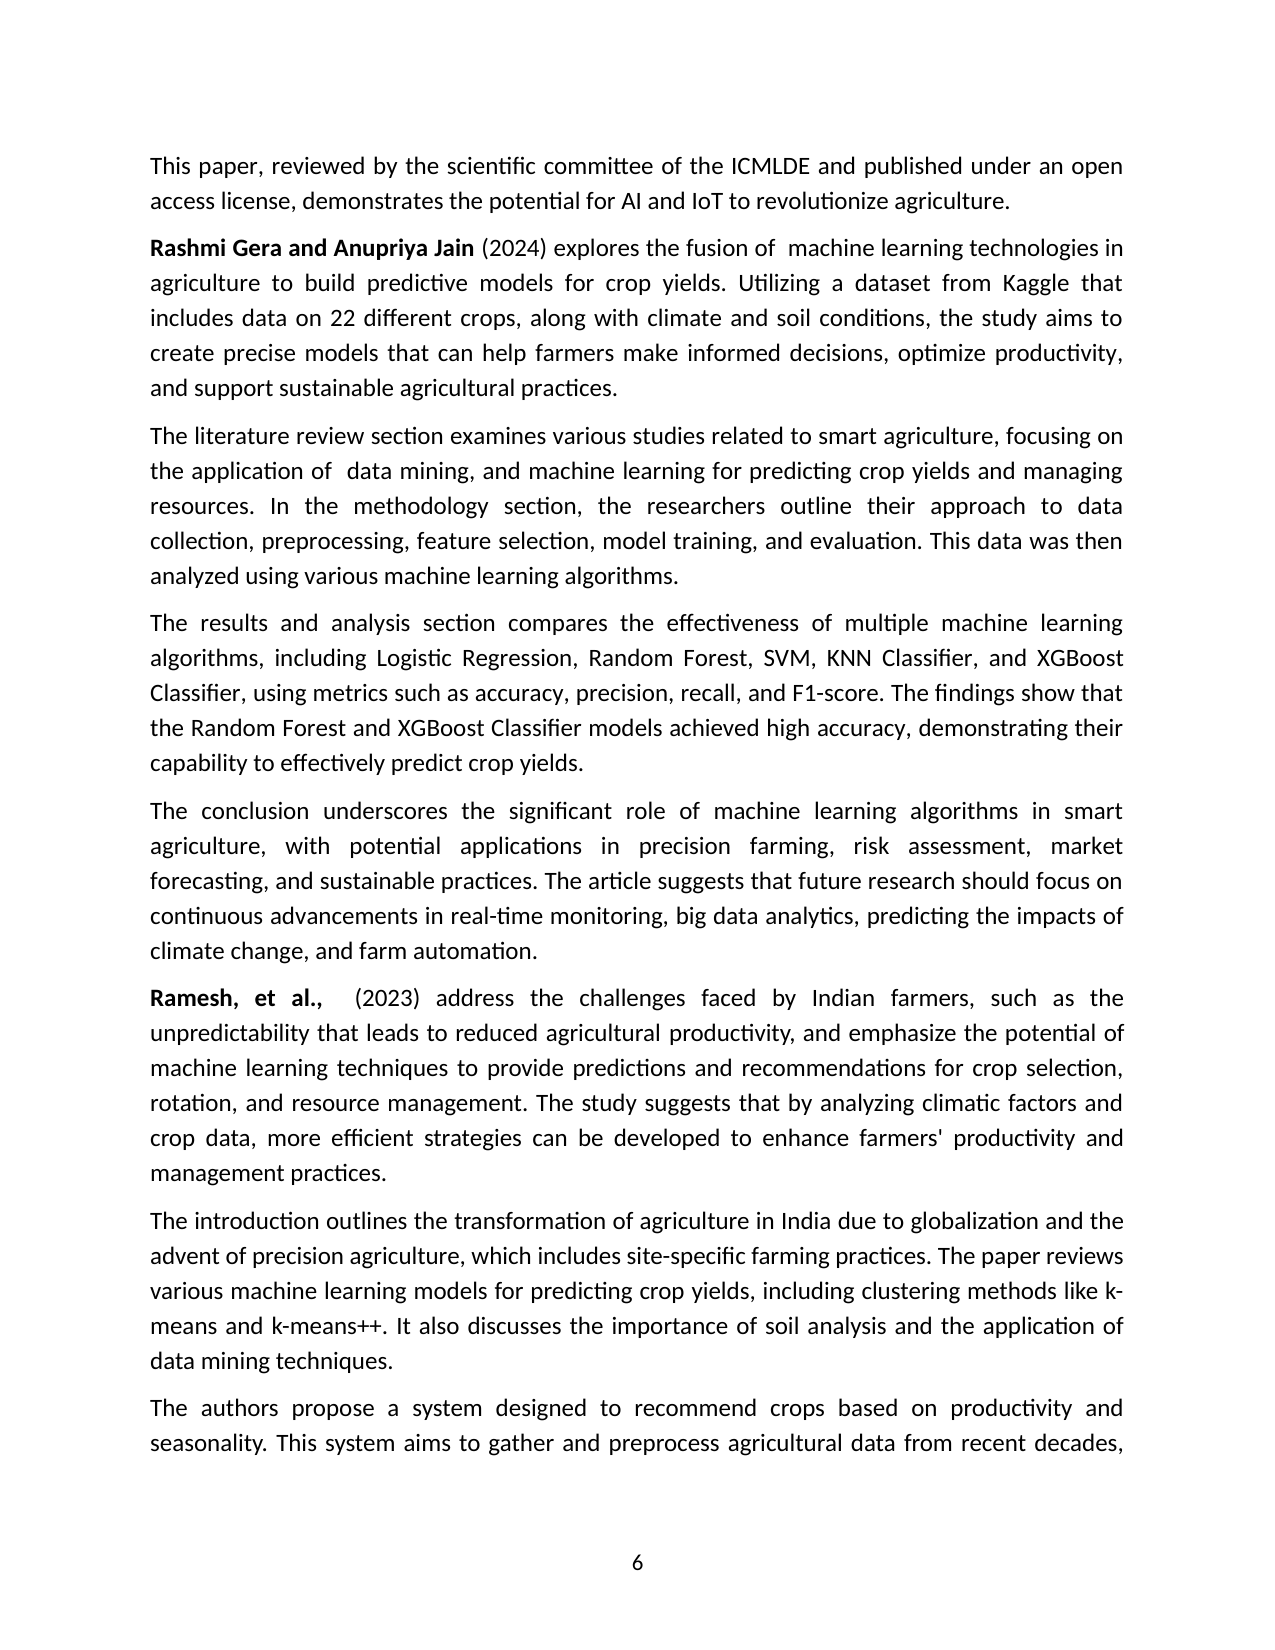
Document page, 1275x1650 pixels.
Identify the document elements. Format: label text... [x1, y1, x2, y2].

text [150, 150, 1125, 216]
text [150, 1392, 1125, 1458]
text The conclusion underscores the significant role of machine learning algorithms in smart agriculture, with potential applications in precision farming, risk assessment, market forecasting, and sustainable practices. The article suggests that future research should focus on continuous advancements in real-time monitoring, big data analytics, predicting the impacts of climate change, and farm automation. [150, 795, 1125, 966]
text The literature review section examines various studies related to smart agriculture, focusing on the application of data mining, and machine learning for predicting crop yields and managing resources. In the methodology section, the researchers outline their approach to data collection, preprocessing, feature selection, model training, and evaluation. This data was then analyzed using various machine learning algorithms. [150, 420, 1125, 591]
text The introduction outlines the transformation of agriculture in India due to globalization and the advent of precision agriculture, which includes site-specific farming practices. The paper reviews various machine learning models for predicting crop yields, including clustering methods like k-means and k-means++. It also discusses the importance of soil analysis and the application of data mining techniques. [150, 1205, 1125, 1376]
text Rashmi Gera and Anupriya Jain explores the fusion of machine learning technologies in agriculture to build predictive models for crop yields. Utilizing a dataset from Kaggle that includes data on 22 different crops, along with climate and soil conditions, the study aims to create precise models that can help farmers make informed decisions, optimize productivity, and support sustainable agricultural practices. [150, 232, 1125, 403]
text Ramesh, et al., address the challenges faced by Indian farmers, such as the unpredictability that leads to reduced agricultural productivity, and emphasize the potential of machine learning techniques to provide predictions and recommendations for crop selection, rotation, and resource management. The study suggests that by analyzing climatic factors and crop data, more efficient strategies can be developed to enhance farmers' productivity and management practices. [150, 982, 1125, 1188]
text The results and analysis section compares the effectiveness of multiple machine learning algorithms, including Logistic Regression, Random Forest, SVM, KNN Classifier, and XGBoost Classifier, using metrics such as accuracy, precision, recall, and F1-score. The findings show that the Random Forest and XGBoost Classifier models achieved high accuracy, demonstrating their capability to effectively predict crop yields. [150, 607, 1125, 778]
